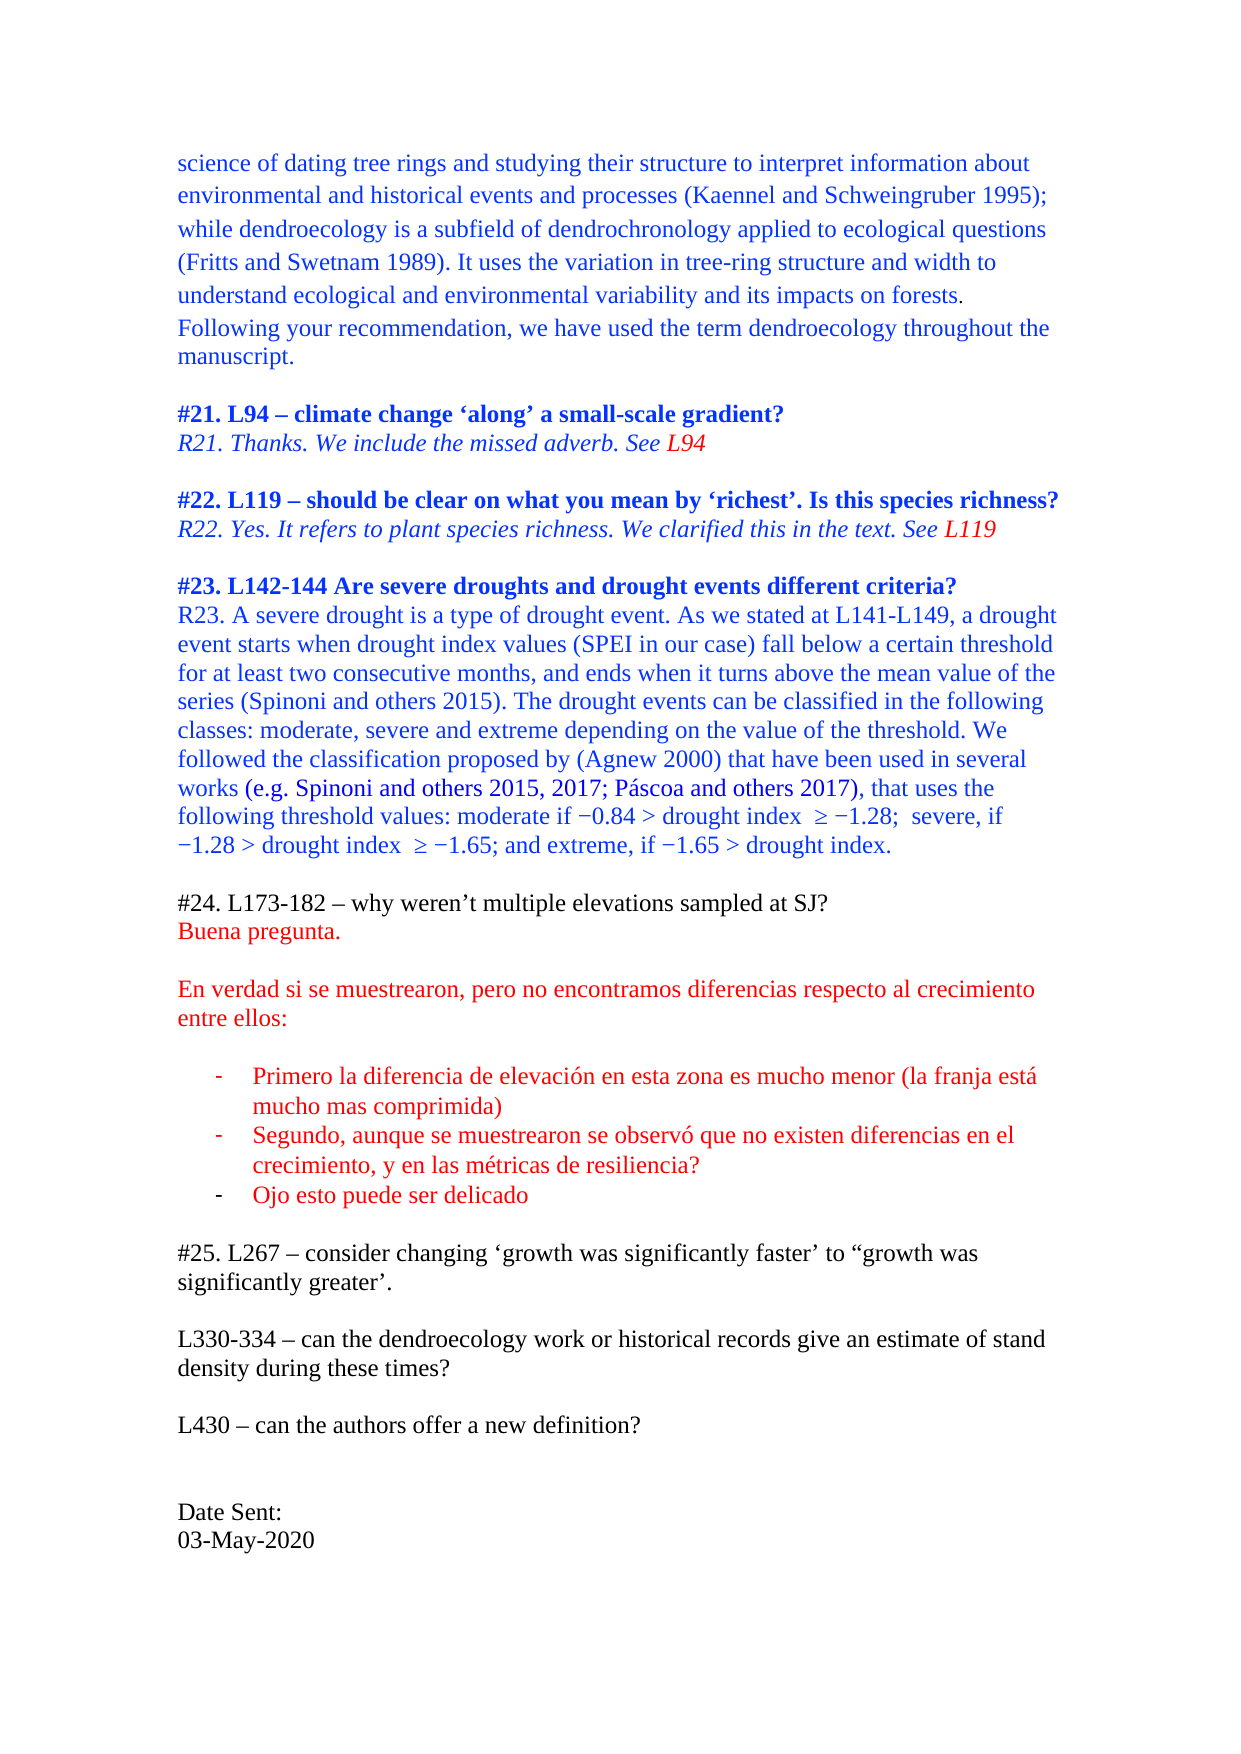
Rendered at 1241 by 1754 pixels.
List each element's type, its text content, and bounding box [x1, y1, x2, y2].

text #24. L173-182 – why weren’t multiple elevations sampled at SJ? [177, 859, 1063, 916]
text Date Sent: [177, 1497, 1063, 1526]
text R23. A severe drought is a type of drought event. As we stated at L141-L149, a drought event starts when drought index values (SPEI in our case) fall below a certain threshold for at least two consecutive months, and ends when it turns above the mean value of the series (Spinoni and others 2015). The drought events can be classified in the following classes: moderate, severe and extreme depending on the value of the threshold. We followed the classification proposed by (Agnew 2000) that have been used in several works (e.g. Spinoni and others 2015, 2017; Páscoa and others 2017), that uses the following threshold values: moderate if −0.84 > drought index ≥ −1.28; severe, if −1.28 > drought index ≥ −1.65; and extreme, if −1.65 > drought index. [177, 600, 1063, 859]
text #23. L142-144 Are severe droughts and drought events different criteria? [177, 543, 1063, 600]
text R22. Yes. It refers to plant species richness. We clarified this in the text. See L119 [177, 514, 1063, 543]
list Ojo esto puede ser delicado [215, 1179, 1063, 1209]
text Buena pregunta. [177, 916, 1063, 945]
text En verdad si se muestrearon, pero no encontramos diferencias respecto al crecimiento entre ellos: [177, 974, 1063, 1031]
text Following your recommendation, we have used the term dendroecology throughout the manuscript. [177, 313, 1063, 370]
list Primero la diferencia de elevación en esta zona es mucho menor (la franja está mucho mas comprimida) [215, 1060, 1063, 1119]
text 03-May-2020 [177, 1526, 1063, 1554]
text R21. Thanks. We include the missed adverb. See L94 [177, 428, 1063, 456]
text #22. L119 – should be clear on what you mean by ‘richest’. Is this species richness? [177, 485, 1063, 514]
text L430 – can the authors offer a new definition? [177, 1382, 1063, 1439]
text #25. L267 – consider changing ‘growth was significantly faster’ to “growth was significantly greater’. L330-334 – can the dendroecology work or historical records give an estimate of stand density during these times? [177, 1238, 1063, 1382]
list Segundo, aunque se muestrearon se observó que no existen diferencias en el crecimiento, y en las métricas de resiliencia? [215, 1119, 1063, 1179]
text #21. L94 – climate change ‘along’ a small-scale gradient? [177, 370, 1063, 428]
